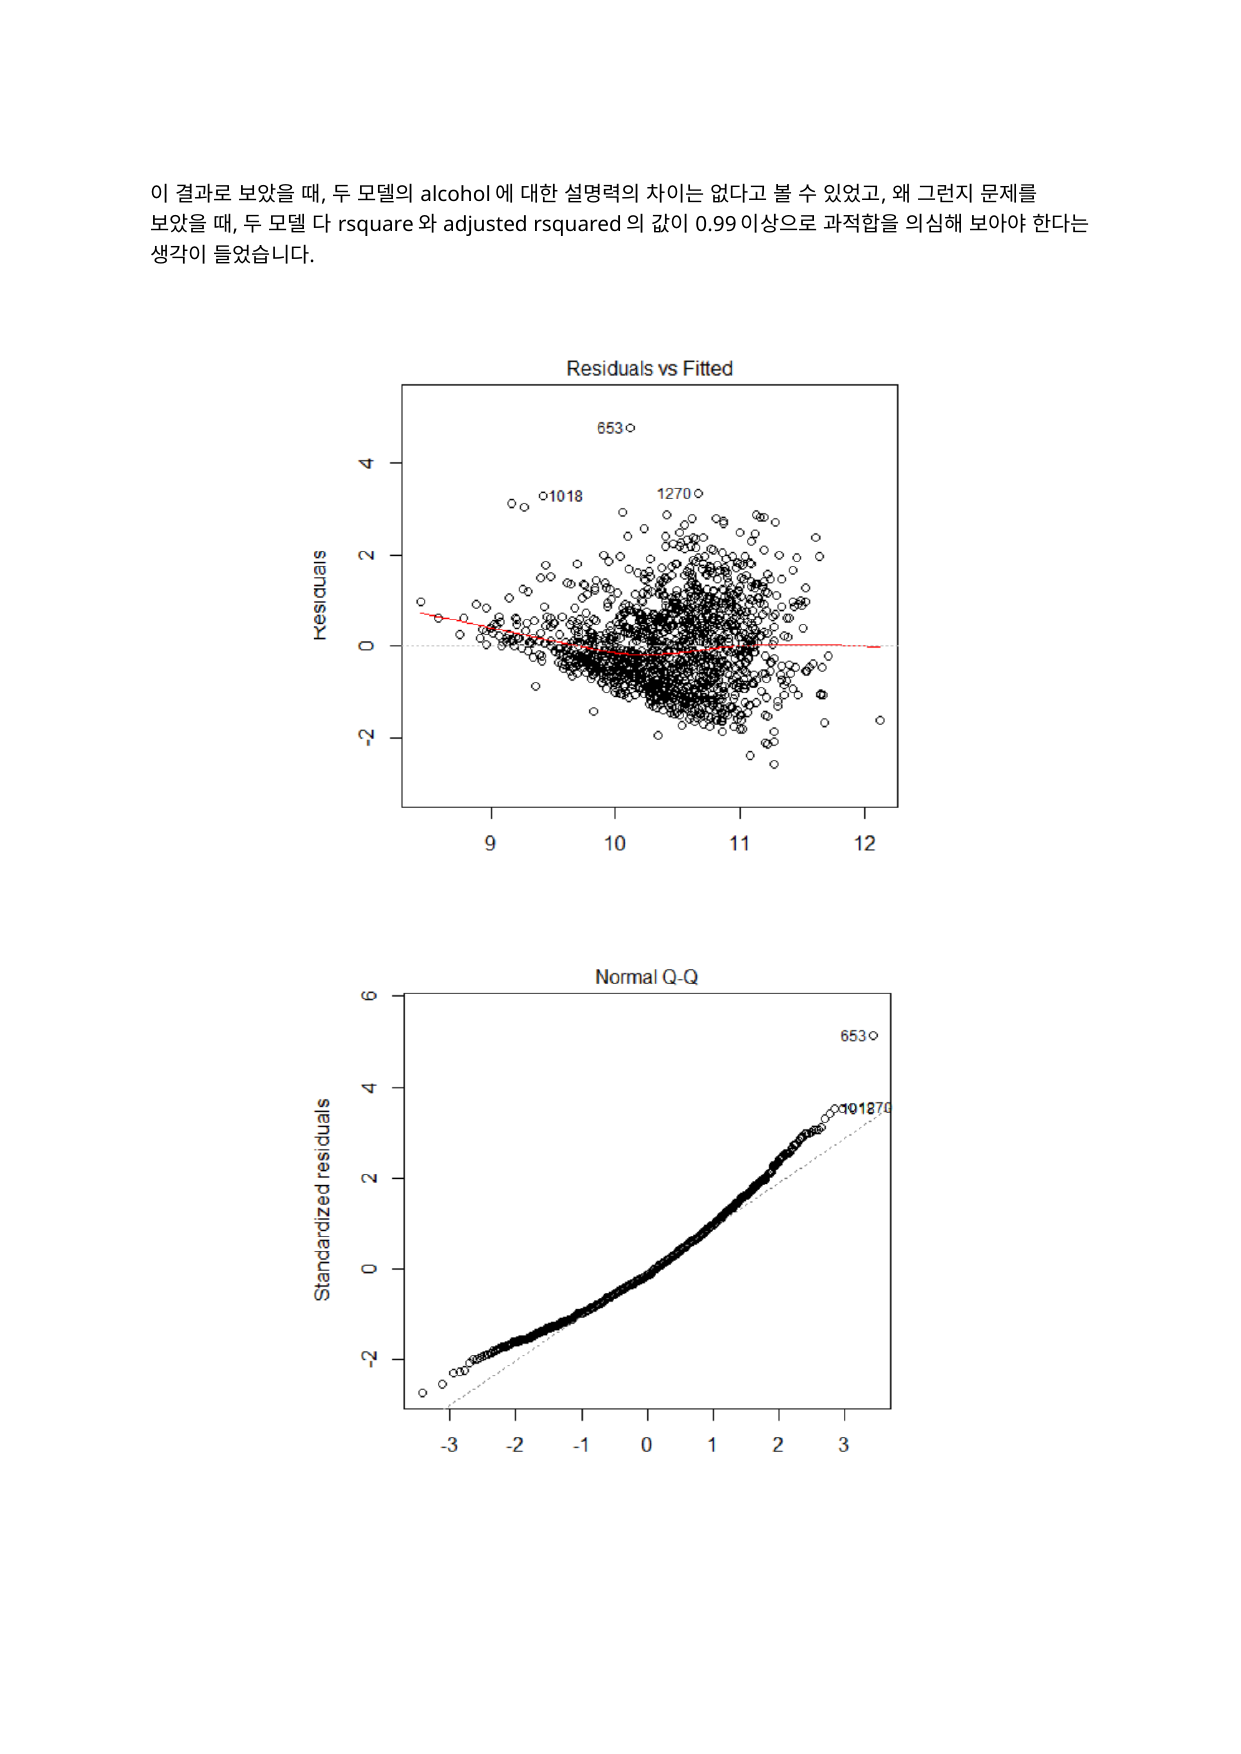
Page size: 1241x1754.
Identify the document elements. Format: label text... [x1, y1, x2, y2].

picture [313, 310, 927, 876]
picture [311, 942, 930, 1480]
text 이 결과로 보았을 때, 두 모델의 alcohol에 대한 설명력의 차이는 없다고 볼 수 있었고, 왜 그런지 문제를 보았을 때, 두 모델 다 rsquare와 adjusted rsquared의 값이 0.99이상으로 과적합을 의심해 보아야 한다는 생각이 들었습니다. [150, 177, 1090, 268]
